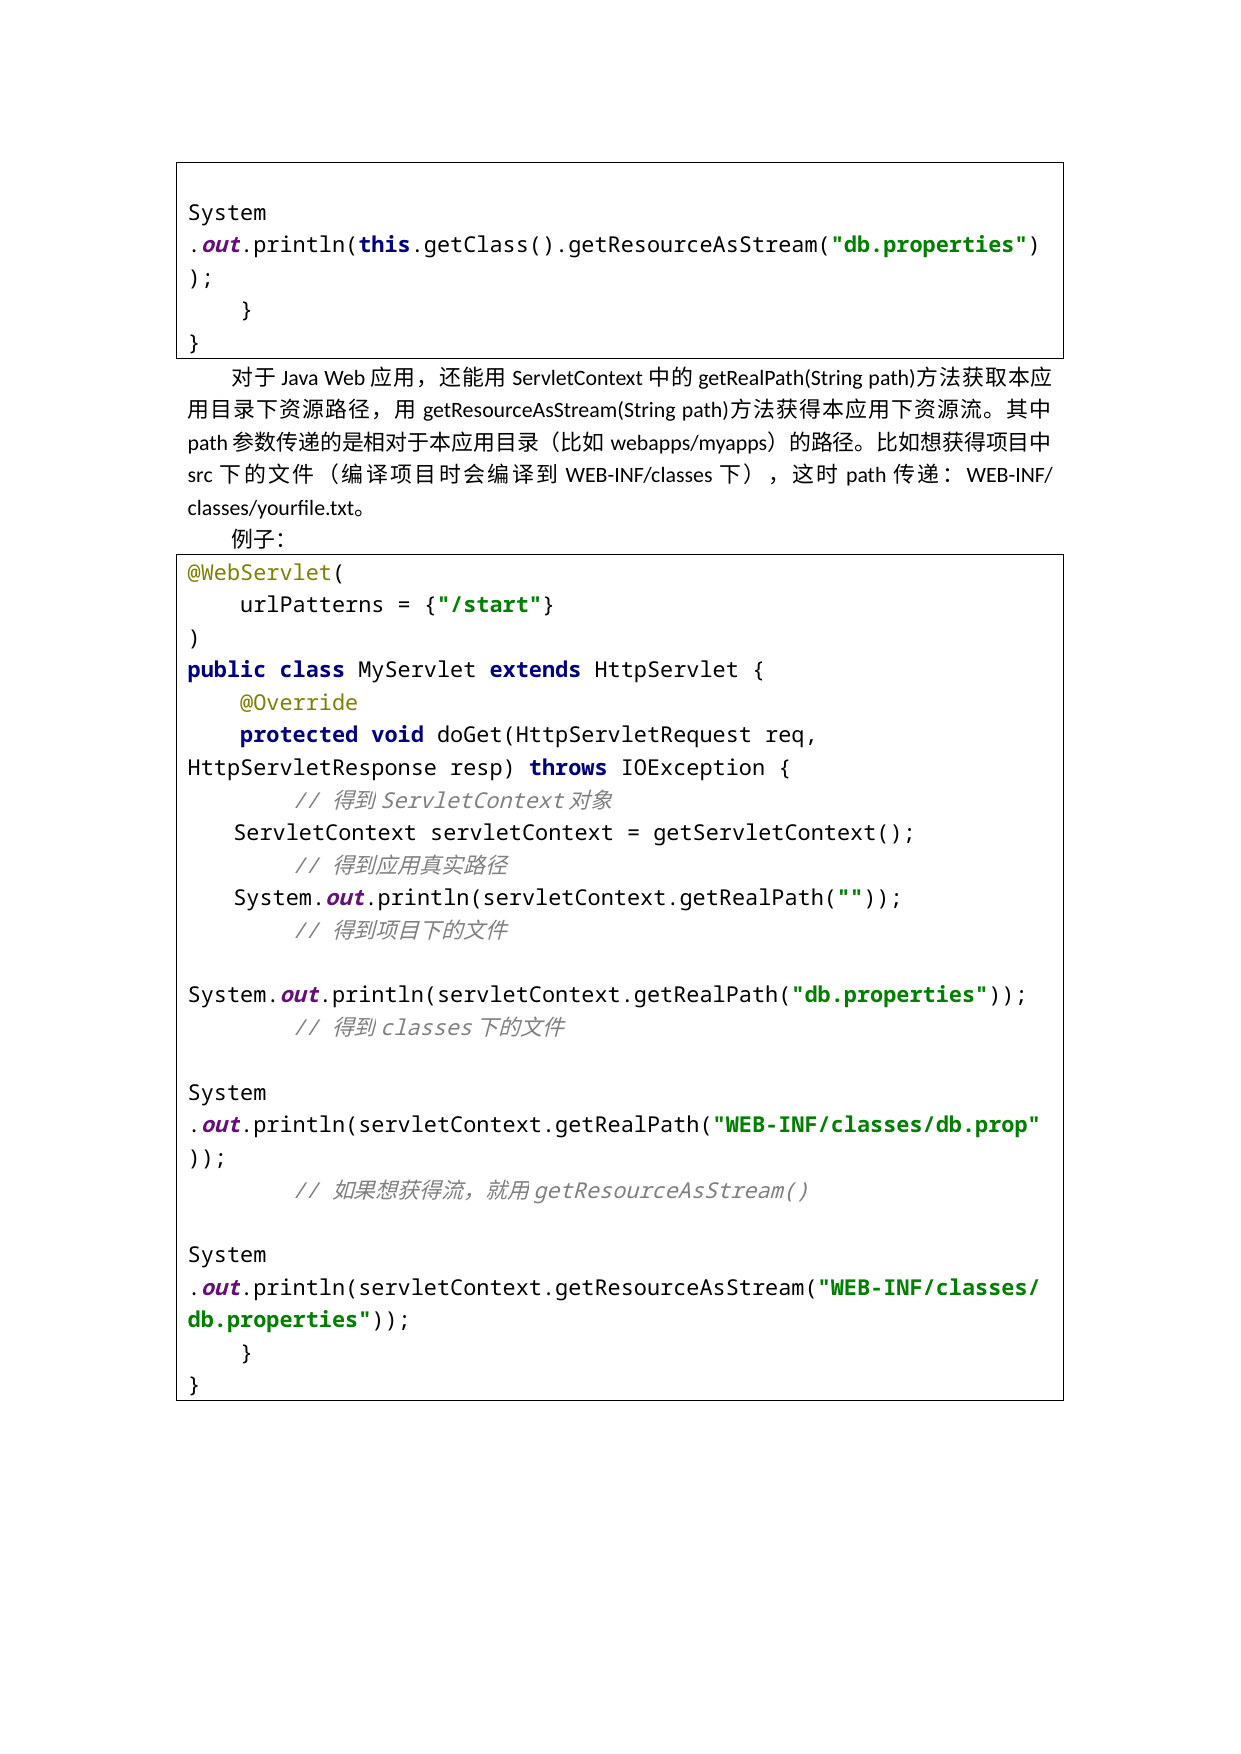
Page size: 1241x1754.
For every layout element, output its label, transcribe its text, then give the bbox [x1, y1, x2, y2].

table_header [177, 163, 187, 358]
text 例子： [187, 522, 1053, 554]
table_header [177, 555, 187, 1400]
text 对于Java Web应用，还能用ServletContext中的getRealPath(String path)方法获取本应用目录下资源路径，用getResourceAsStream(String path)方法获得本应用下资源流。其中path参数传递的是相对于本应用目录（比如webapps/myapps）的路径。比如想获得项目中src下的文件（编译项目时会编译到WEB-INF/classes下），这时path传递：WEB-INF/classes/yourfile.txt。 [187, 359, 1053, 522]
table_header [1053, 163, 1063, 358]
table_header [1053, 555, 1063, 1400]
